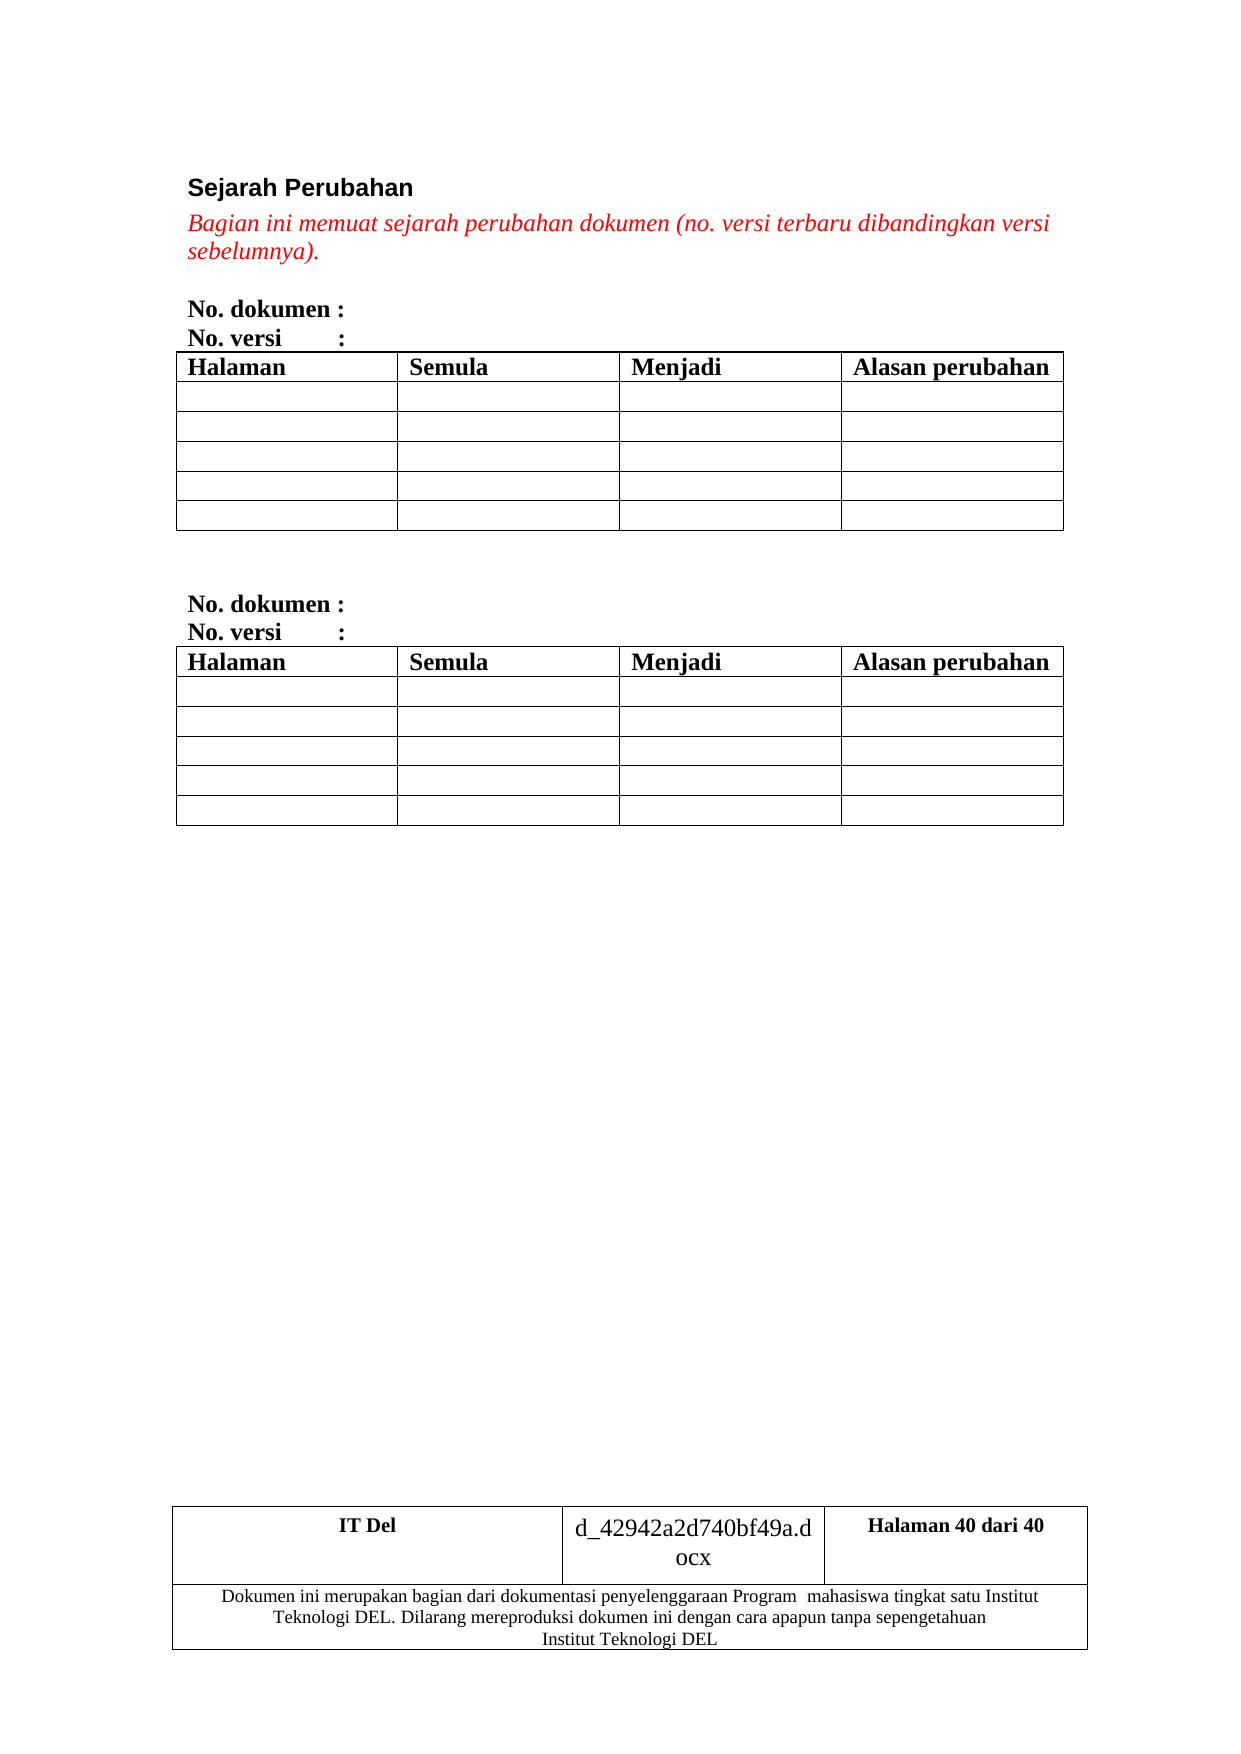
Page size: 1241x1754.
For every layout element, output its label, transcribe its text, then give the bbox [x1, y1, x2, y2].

table_header Alasan perubahan [842, 647, 1063, 676]
table_cell [177, 382, 397, 411]
table_cell [177, 472, 397, 500]
table_header Semula [398, 353, 619, 381]
table_cell [620, 737, 841, 765]
table_header Alasan perubahan [842, 353, 1063, 381]
table_cell [842, 766, 1063, 795]
text No. versi : [187, 617, 1092, 646]
table_cell [842, 796, 1063, 825]
table_cell [842, 707, 1063, 736]
table_cell [620, 412, 841, 441]
table_cell [620, 766, 841, 795]
table_cell [842, 382, 1063, 411]
table_cell [177, 677, 397, 706]
text No. versi : [187, 323, 1092, 351]
table_header Halaman [177, 647, 397, 676]
table_cell [177, 796, 397, 825]
table_cell [620, 472, 841, 500]
text No. dokumen : [187, 589, 1092, 617]
table_cell [177, 707, 397, 736]
text No. dokumen : [187, 294, 1092, 323]
table_cell [398, 677, 619, 706]
table_cell [177, 766, 397, 795]
table_header Menjadi [620, 353, 841, 381]
table_cell [842, 677, 1063, 706]
table_cell [398, 472, 619, 500]
table_cell [398, 796, 619, 825]
table_header Halaman [177, 353, 397, 381]
table_cell [620, 796, 841, 825]
table_cell [620, 707, 841, 736]
table_cell [842, 737, 1063, 765]
table_cell [177, 737, 397, 765]
table_cell [842, 412, 1063, 441]
table_cell [842, 442, 1063, 471]
subtitle Sejarah Perubahan [187, 173, 1092, 201]
table_cell [398, 737, 619, 765]
table_cell [842, 501, 1063, 530]
table_cell [620, 382, 841, 411]
table_cell [620, 677, 841, 706]
table_header Semula [398, 647, 619, 676]
table_cell [842, 472, 1063, 500]
table_cell [398, 382, 619, 411]
table_cell [177, 442, 397, 471]
table_cell [620, 442, 841, 471]
table_cell [398, 442, 619, 471]
table_cell [177, 501, 397, 530]
table_cell [398, 766, 619, 795]
table_cell [620, 501, 841, 530]
table_cell [398, 501, 619, 530]
table_cell [398, 707, 619, 736]
table_cell [177, 412, 397, 441]
text Bagian ini memuat sejarah perubahan dokumen (no. versi terbaru dibandingkan versi sebelumnya). [187, 208, 1092, 265]
table_header Menjadi [620, 647, 841, 676]
table_cell [398, 412, 619, 441]
